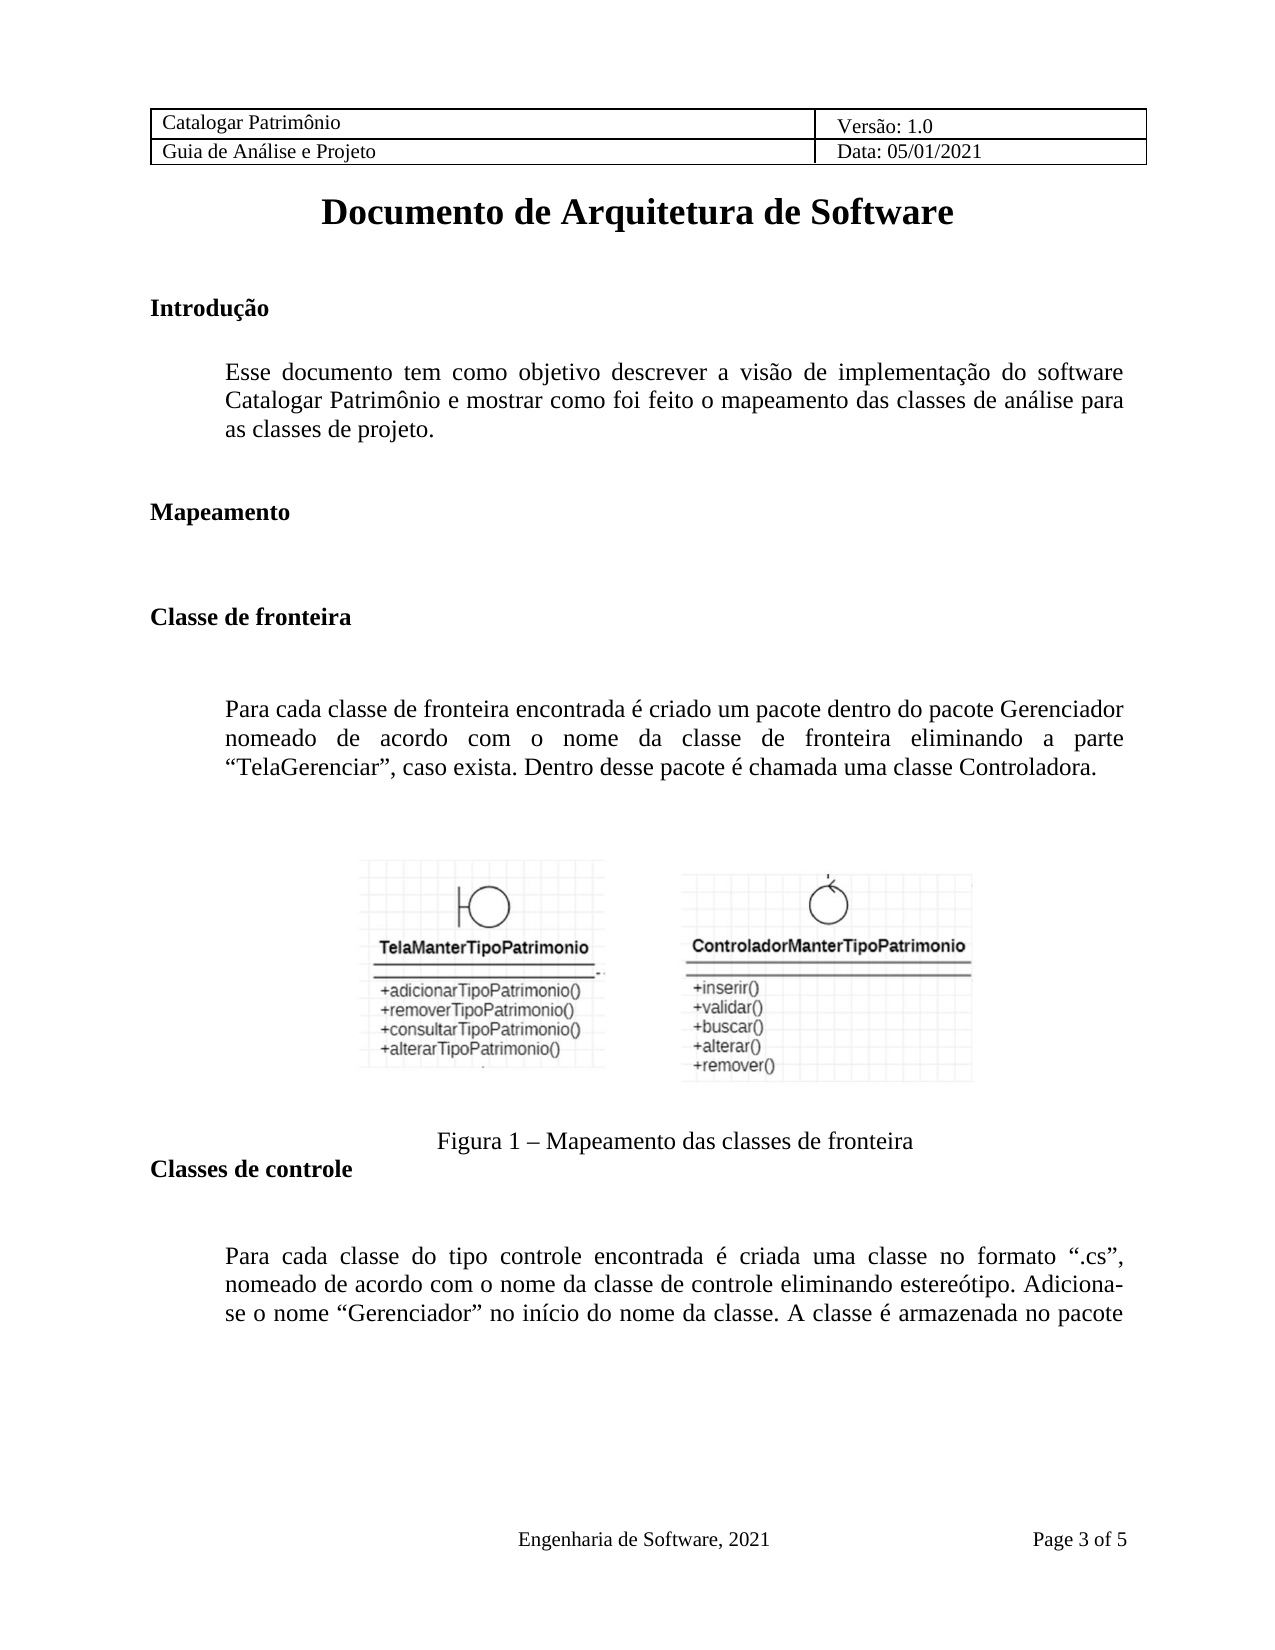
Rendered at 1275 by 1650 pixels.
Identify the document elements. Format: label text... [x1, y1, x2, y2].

text Esse documento tem como objetivo descrever a visão de implementação do software Catalogar Patrimônio e mostrar como foi feito o mapeamento das classes de análise para as classes de projeto. [225, 357, 1125, 443]
text Figura 1 – Mapeamento das classes de fronteira [225, 1126, 1125, 1154]
subtitle Introdução [150, 293, 1125, 322]
text Para cada classe de fronteira encontrada é criado um pacote dentro do pacote Gerenciador nomeado de acordo com o nome da classe de fronteira eliminando a parte “TelaGerenciar”, caso exista. Dentro desse pacote é chamada uma classe Controladora. [225, 694, 1125, 780]
picture [344, 837, 1006, 1126]
subtitle Classe de fronteira [150, 602, 1125, 630]
subtitle Mapeamento [150, 497, 1125, 525]
text Classes de controle [150, 1154, 1125, 1183]
title Documento de Arquitetura de Software [150, 189, 1125, 232]
